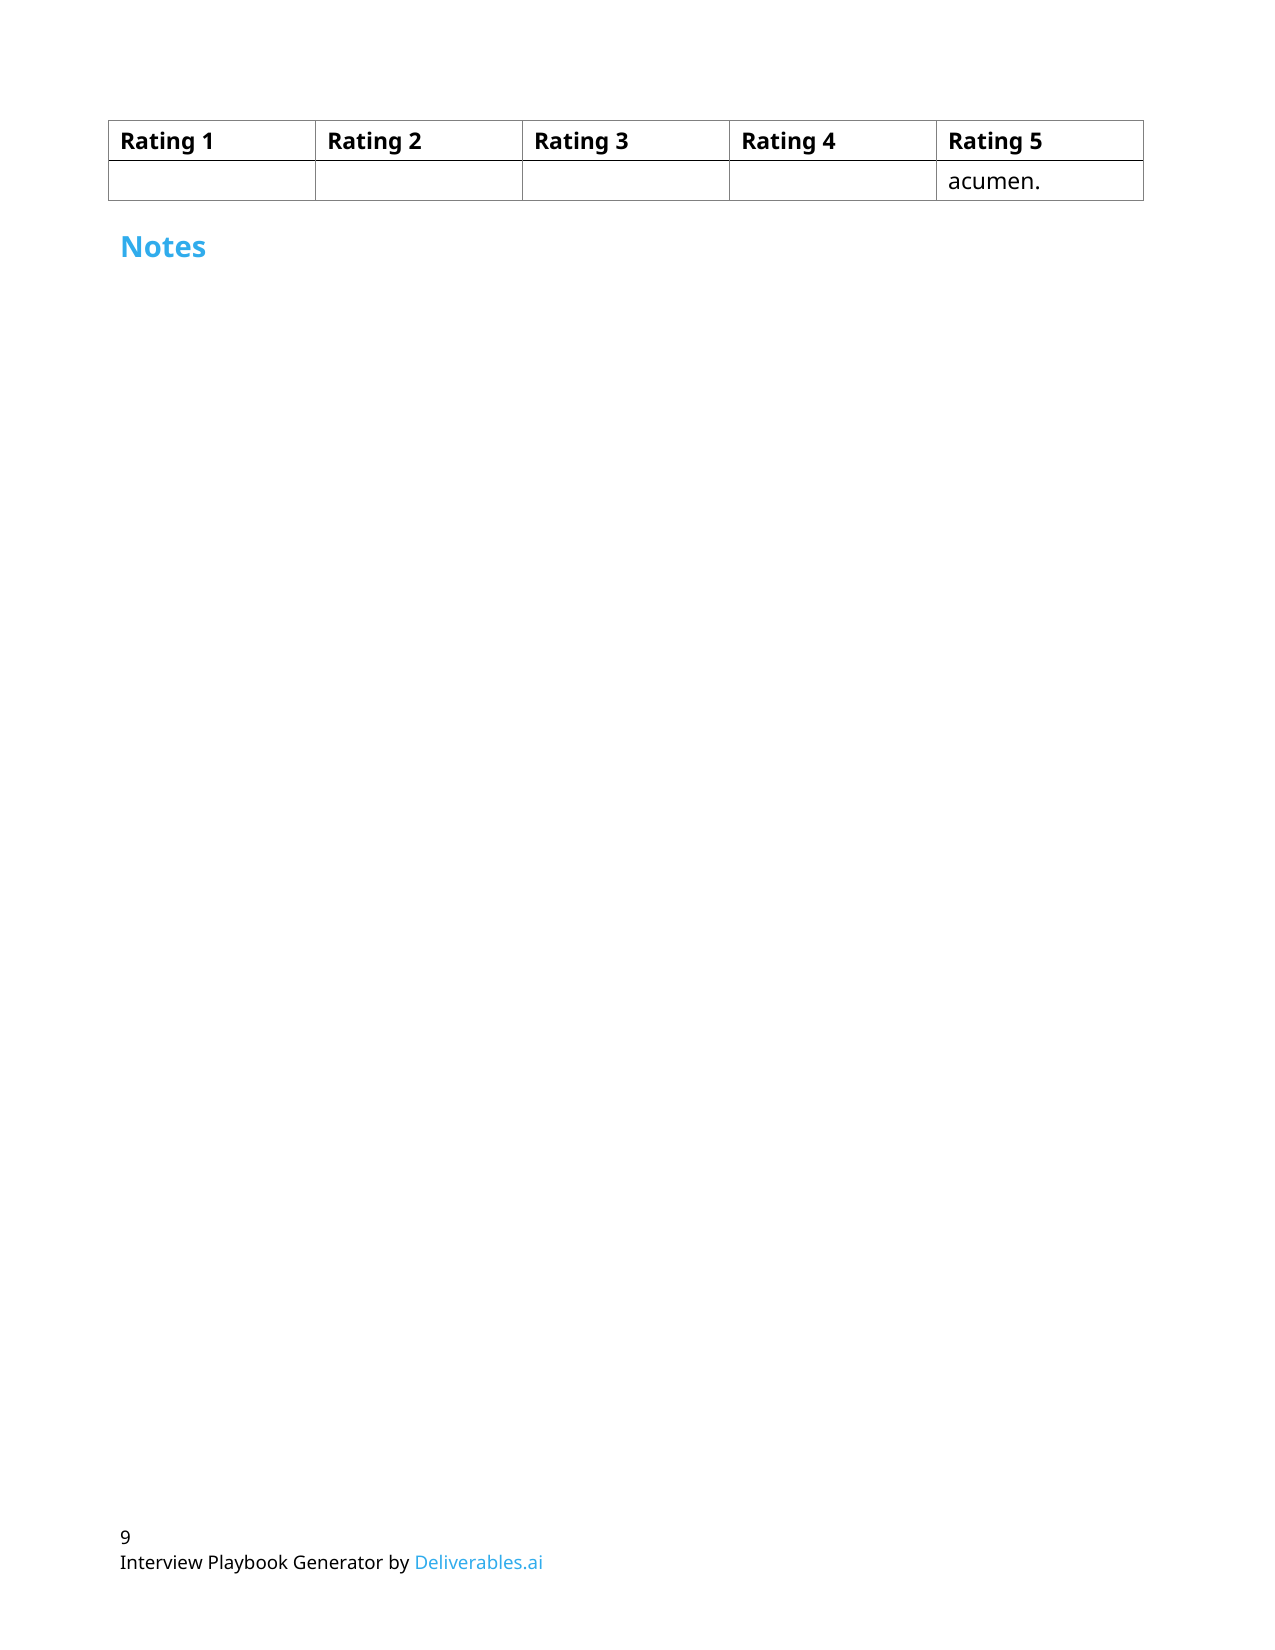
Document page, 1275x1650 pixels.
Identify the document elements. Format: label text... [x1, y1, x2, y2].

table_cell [730, 161, 936, 200]
subtitle Notes [120, 226, 1155, 266]
table_header Rating 4 [730, 121, 936, 160]
table_header Rating 1 [109, 121, 315, 160]
table_header Rating 5 [937, 121, 1143, 160]
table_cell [937, 161, 1143, 200]
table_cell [316, 161, 522, 200]
table_header Rating 3 [523, 121, 729, 160]
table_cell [523, 161, 729, 200]
table_header Rating 2 [316, 121, 522, 160]
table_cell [109, 161, 315, 200]
